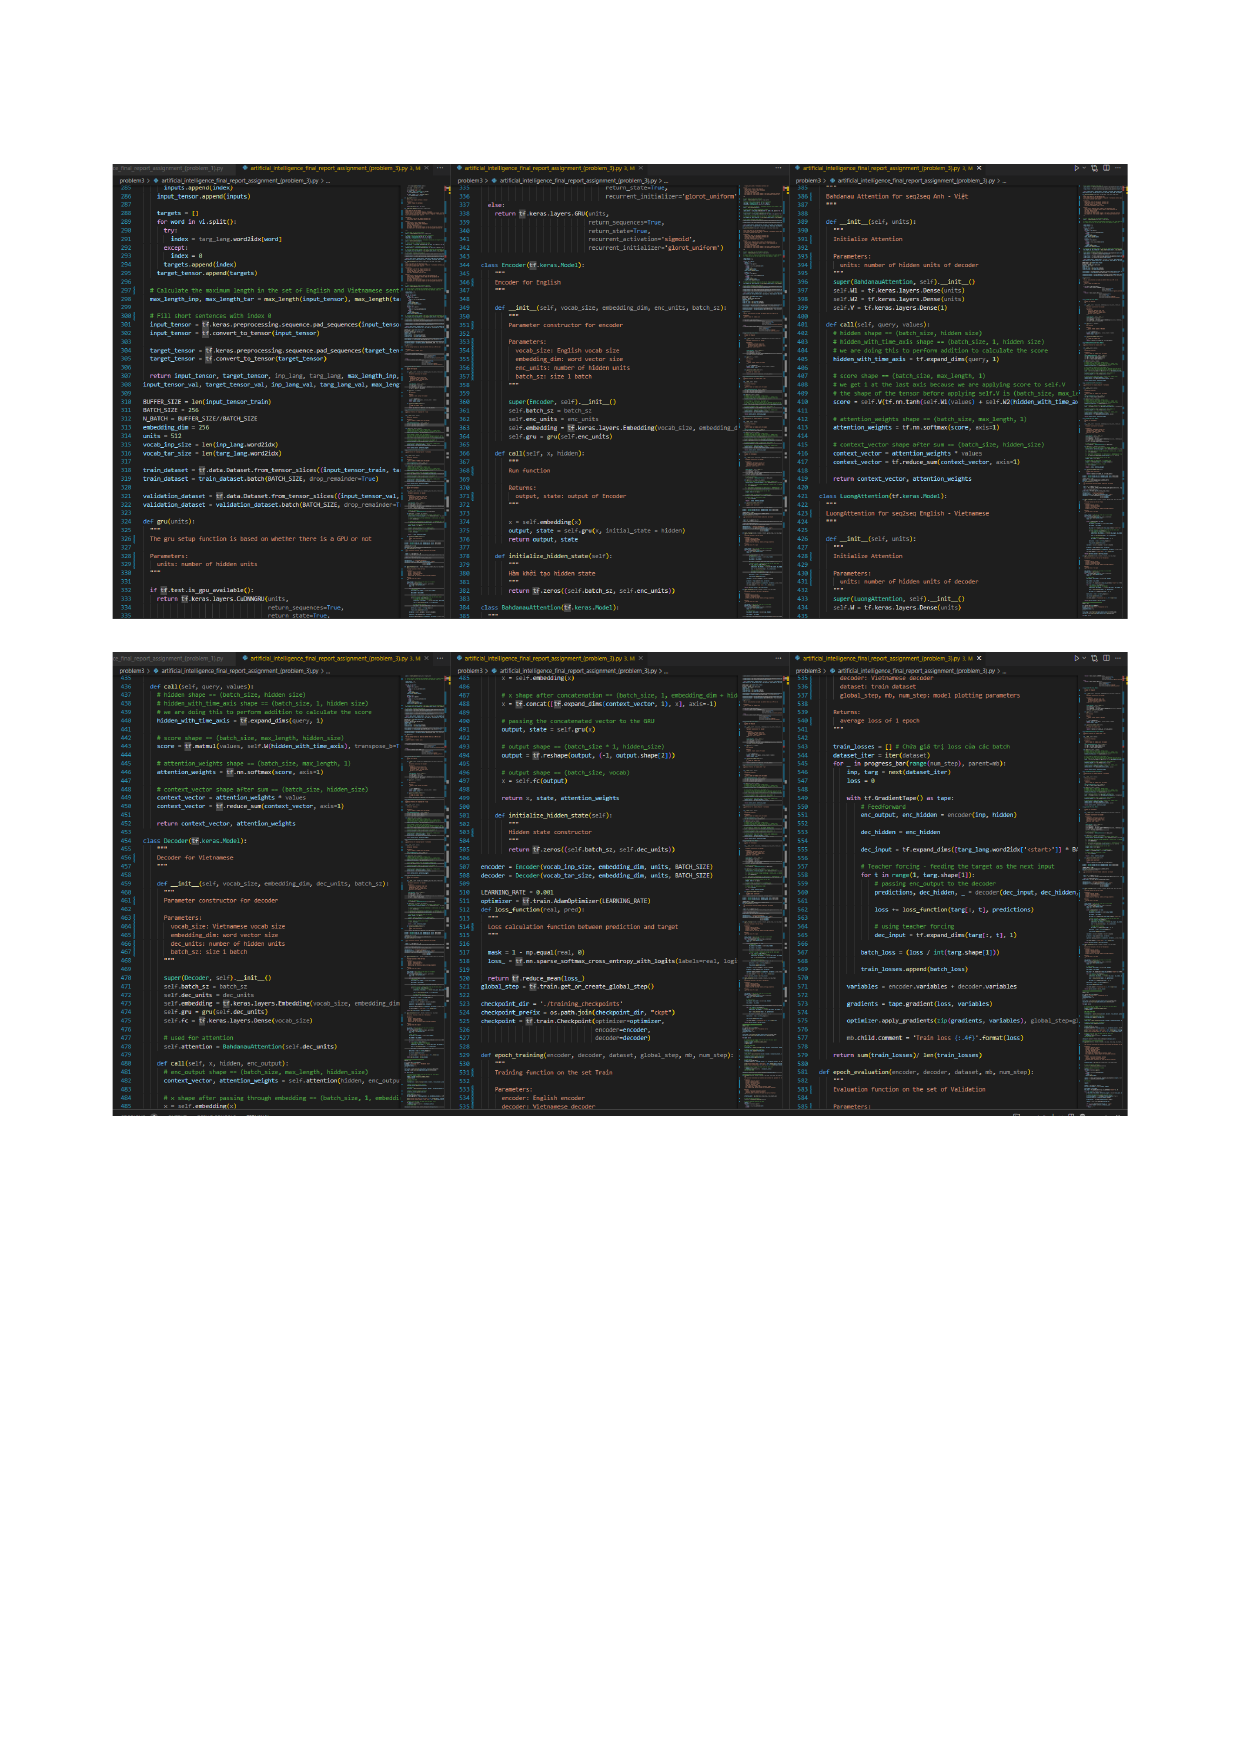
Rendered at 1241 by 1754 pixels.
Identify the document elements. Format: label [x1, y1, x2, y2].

picture [112, 652, 1128, 1116]
picture [112, 164, 1128, 619]
